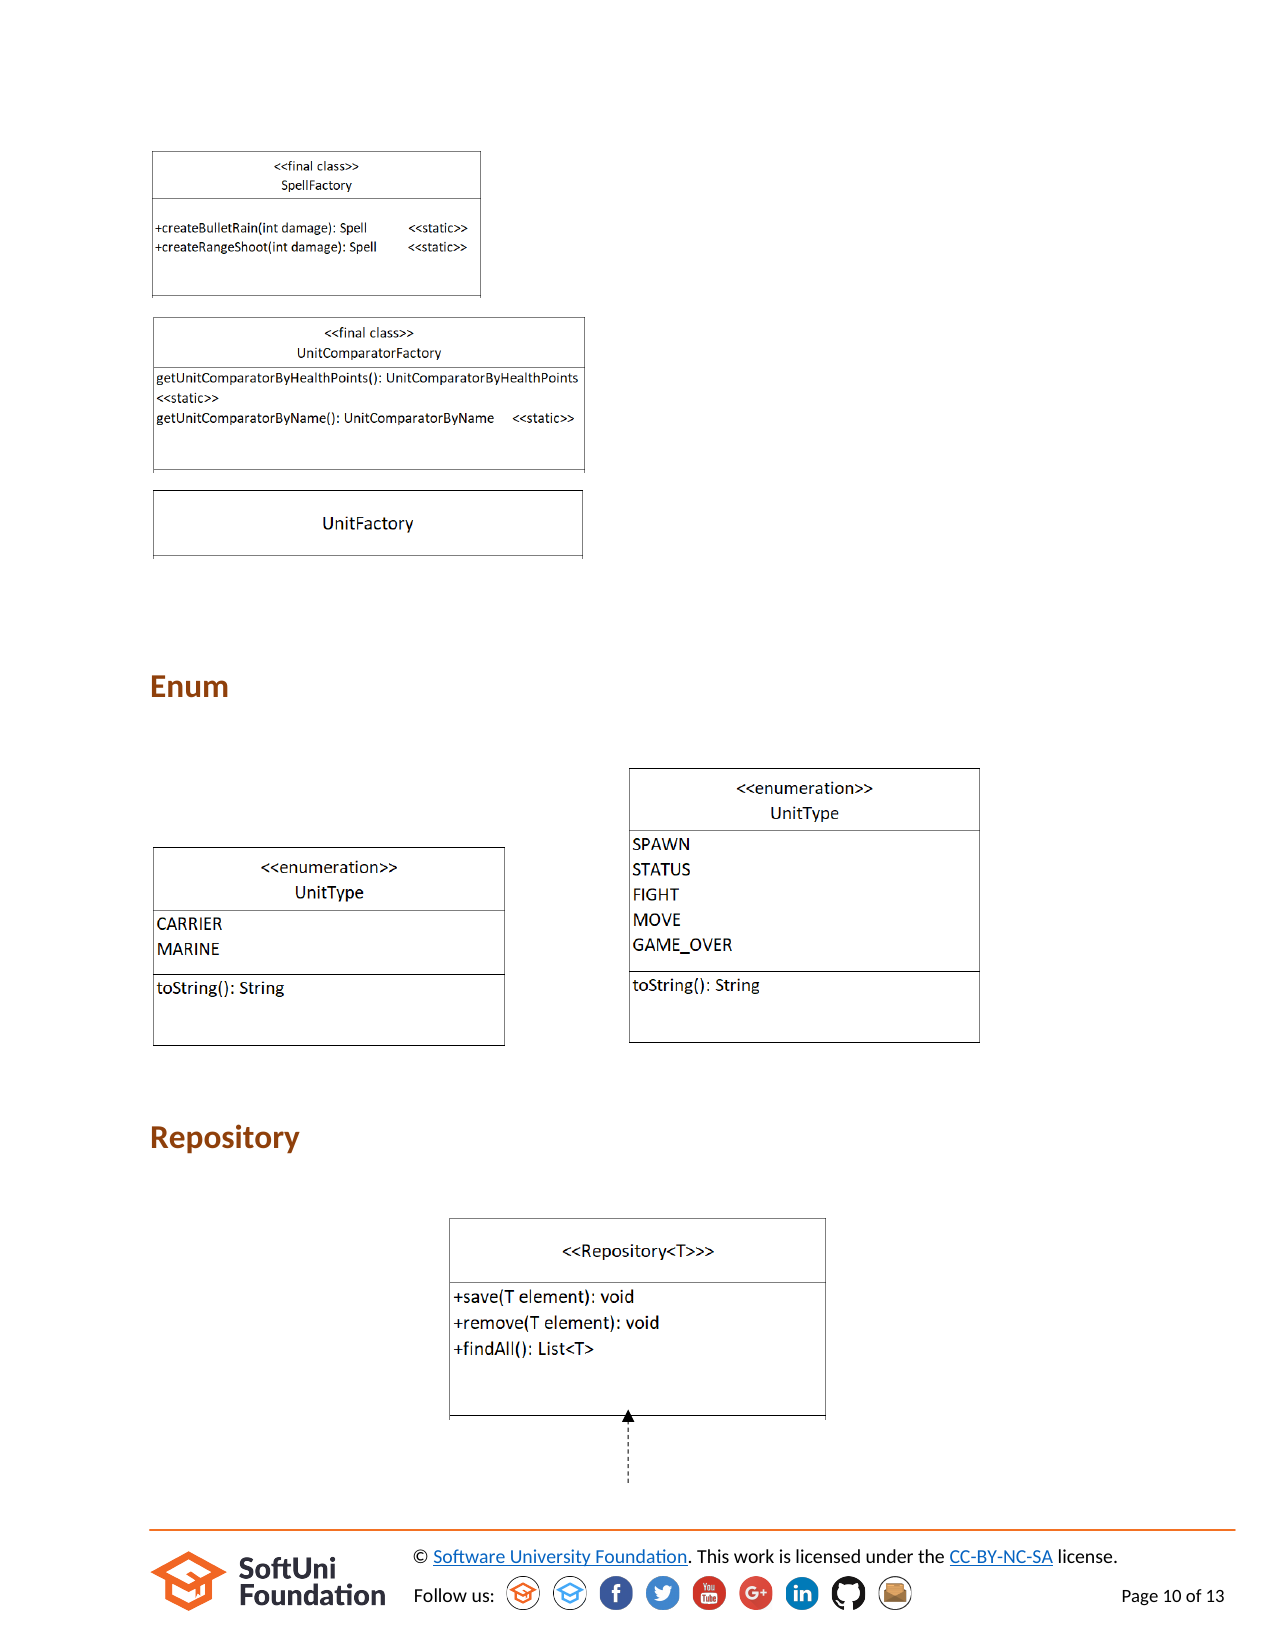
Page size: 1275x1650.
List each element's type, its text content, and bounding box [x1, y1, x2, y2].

picture [446, 1216, 829, 1420]
subtitle Enum [150, 665, 1125, 705]
picture [692, 1576, 726, 1610]
picture [831, 1576, 865, 1610]
picture [646, 1576, 680, 1610]
picture [786, 1577, 795, 1585]
picture [786, 1602, 795, 1610]
picture [150, 150, 482, 298]
picture [150, 843, 508, 1047]
picture [739, 1576, 773, 1610]
picture [150, 1551, 385, 1611]
subtitle Repository [150, 1116, 1125, 1157]
picture [599, 1576, 633, 1610]
picture [553, 1576, 587, 1610]
picture [506, 1576, 540, 1610]
picture [150, 313, 589, 473]
picture [626, 764, 983, 1047]
picture [800, 1591, 811, 1601]
picture [809, 1577, 819, 1587]
picture [150, 488, 586, 559]
picture [809, 1600, 819, 1610]
picture [878, 1576, 912, 1610]
